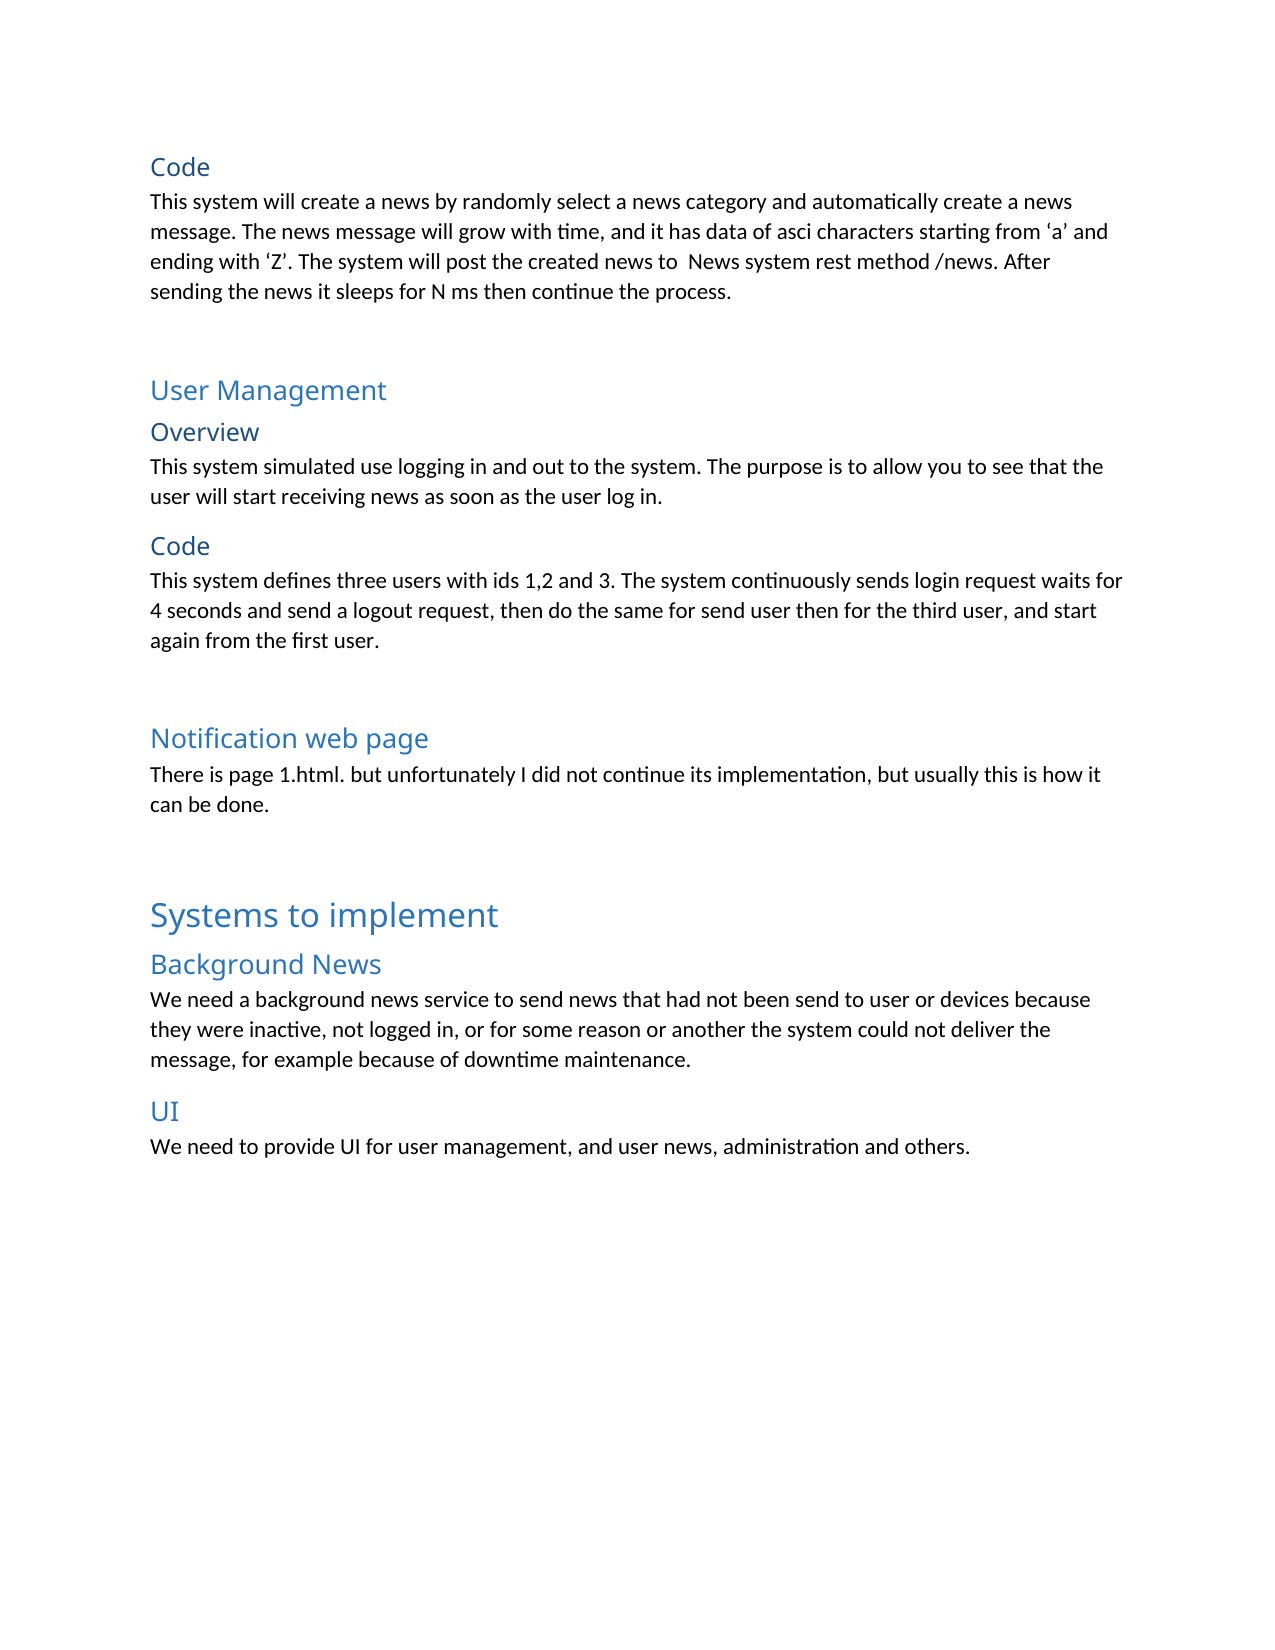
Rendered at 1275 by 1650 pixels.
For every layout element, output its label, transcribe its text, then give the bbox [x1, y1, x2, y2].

subtitle Background News [150, 945, 1125, 982]
text This system simulated use logging in and out to the system. The purpose is to allow you to see that the user will start receiving news as soon as the user log in. [150, 452, 1125, 510]
text This system will create a news by randomly select a news category and automatically create a news message. The news message will grow with time, and it has data of asci characters starting from ‘a’ and ending with ‘Z’. The system will post the created news to News system rest method /news. After sending the news it sleeps for N ms then continue the process. [150, 187, 1125, 305]
subtitle Code [150, 150, 1125, 184]
subtitle User Management [150, 371, 1125, 408]
text We need a background news service to send news that had not been send to user or devices because they were inactive, not logged in, or for some reason or another the system could not deliver the message, for example because of downtime maintenance. [150, 985, 1125, 1073]
subtitle Systems to implement [150, 892, 1125, 937]
subtitle UI [150, 1092, 1125, 1129]
text There is page 1.html. but unfortunately I did not continue its implementation, but usually this is how it can be done. [150, 760, 1125, 818]
text We need to provide UI for user management, and user news, administration and others. [150, 1132, 1125, 1160]
subtitle Notification web page [150, 720, 1125, 757]
subtitle Overview [150, 415, 1125, 449]
subtitle Code [150, 529, 1125, 563]
text This system defines three users with ids 1,2 and 3. The system continuously sends login request waits for 4 seconds and send a logout request, then do the same for send user then for the third user, and start again from the first user. [150, 566, 1125, 654]
